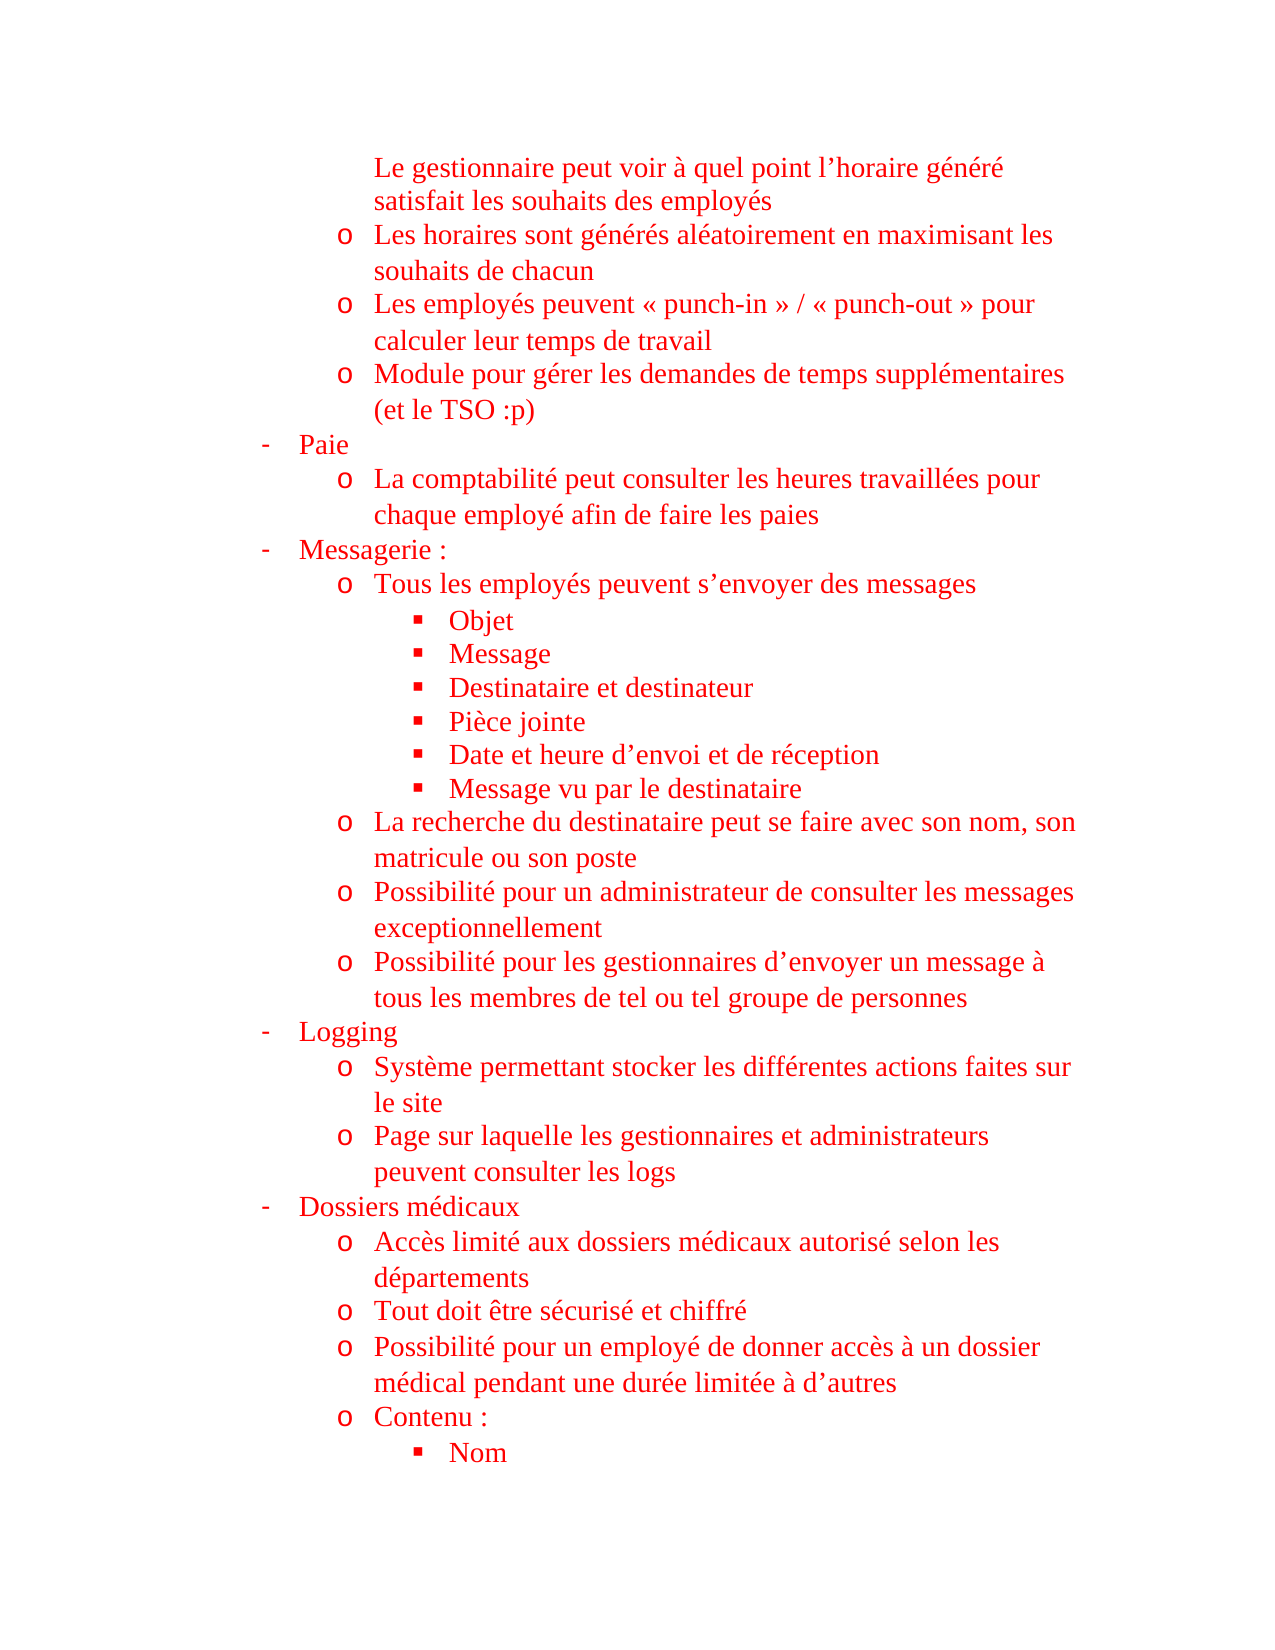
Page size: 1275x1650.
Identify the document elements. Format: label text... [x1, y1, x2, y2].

list Possibilité pour les gestionnaires d’envoyer un message à tous les membres de tel ou tel groupe de personnes [336, 944, 1087, 1013]
list Accès limité aux dossiers médicaux autorisé selon les départements [336, 1224, 1087, 1293]
list La comptabilité peut consulter les heures travaillées pour chaque employé afin de faire les paies [336, 461, 1087, 531]
list Message vu par le destinataire [411, 771, 1087, 804]
list Tous les employés peuvent s’envoyer des messages [336, 567, 1087, 603]
list Page sur laquelle les gestionnaires et administrateurs peuvent consulter les logs [336, 1118, 1087, 1188]
list Les employés peuvent « punch-in » / « punch-out » pour calculer leur temps de travail [336, 287, 1087, 356]
list Message [411, 636, 1087, 670]
list Tout doit être sécurisé et chiffré [336, 1293, 1087, 1329]
list Date et heure d’envoi et de réception [411, 737, 1087, 771]
list La recherche du destinataire peut se faire avec son nom, son matricule ou son poste [336, 804, 1087, 874]
list Messagerie : [261, 531, 1087, 567]
list Logging [261, 1013, 1087, 1049]
list Pièce jointe [411, 704, 1087, 737]
list Contenu : [336, 1399, 1087, 1435]
list Destinataire et destinateur [411, 670, 1087, 704]
list Le gestionnaire peut voir à quel point l’horaire généré satisfait les souhaits des employés [374, 150, 1087, 217]
list Possibilité pour un employé de donner accès à un dossier médical pendant une durée limitée à d’autres [336, 1329, 1087, 1399]
list Les horaires sont générés aléatoirement en maximisant les souhaits de chacun [336, 217, 1087, 287]
list Possibilité pour un administrateur de consulter les messages exceptionnellement [336, 874, 1087, 944]
list Système permettant stocker les différentes actions faites sur le site [336, 1049, 1087, 1118]
list Nom [411, 1435, 1087, 1469]
list Paie [261, 426, 1087, 461]
list Module pour gérer les demandes de temps supplémentaires (et le TSO :p) [336, 356, 1087, 426]
list Objet [411, 603, 1087, 636]
list Dossiers médicaux [261, 1188, 1087, 1224]
